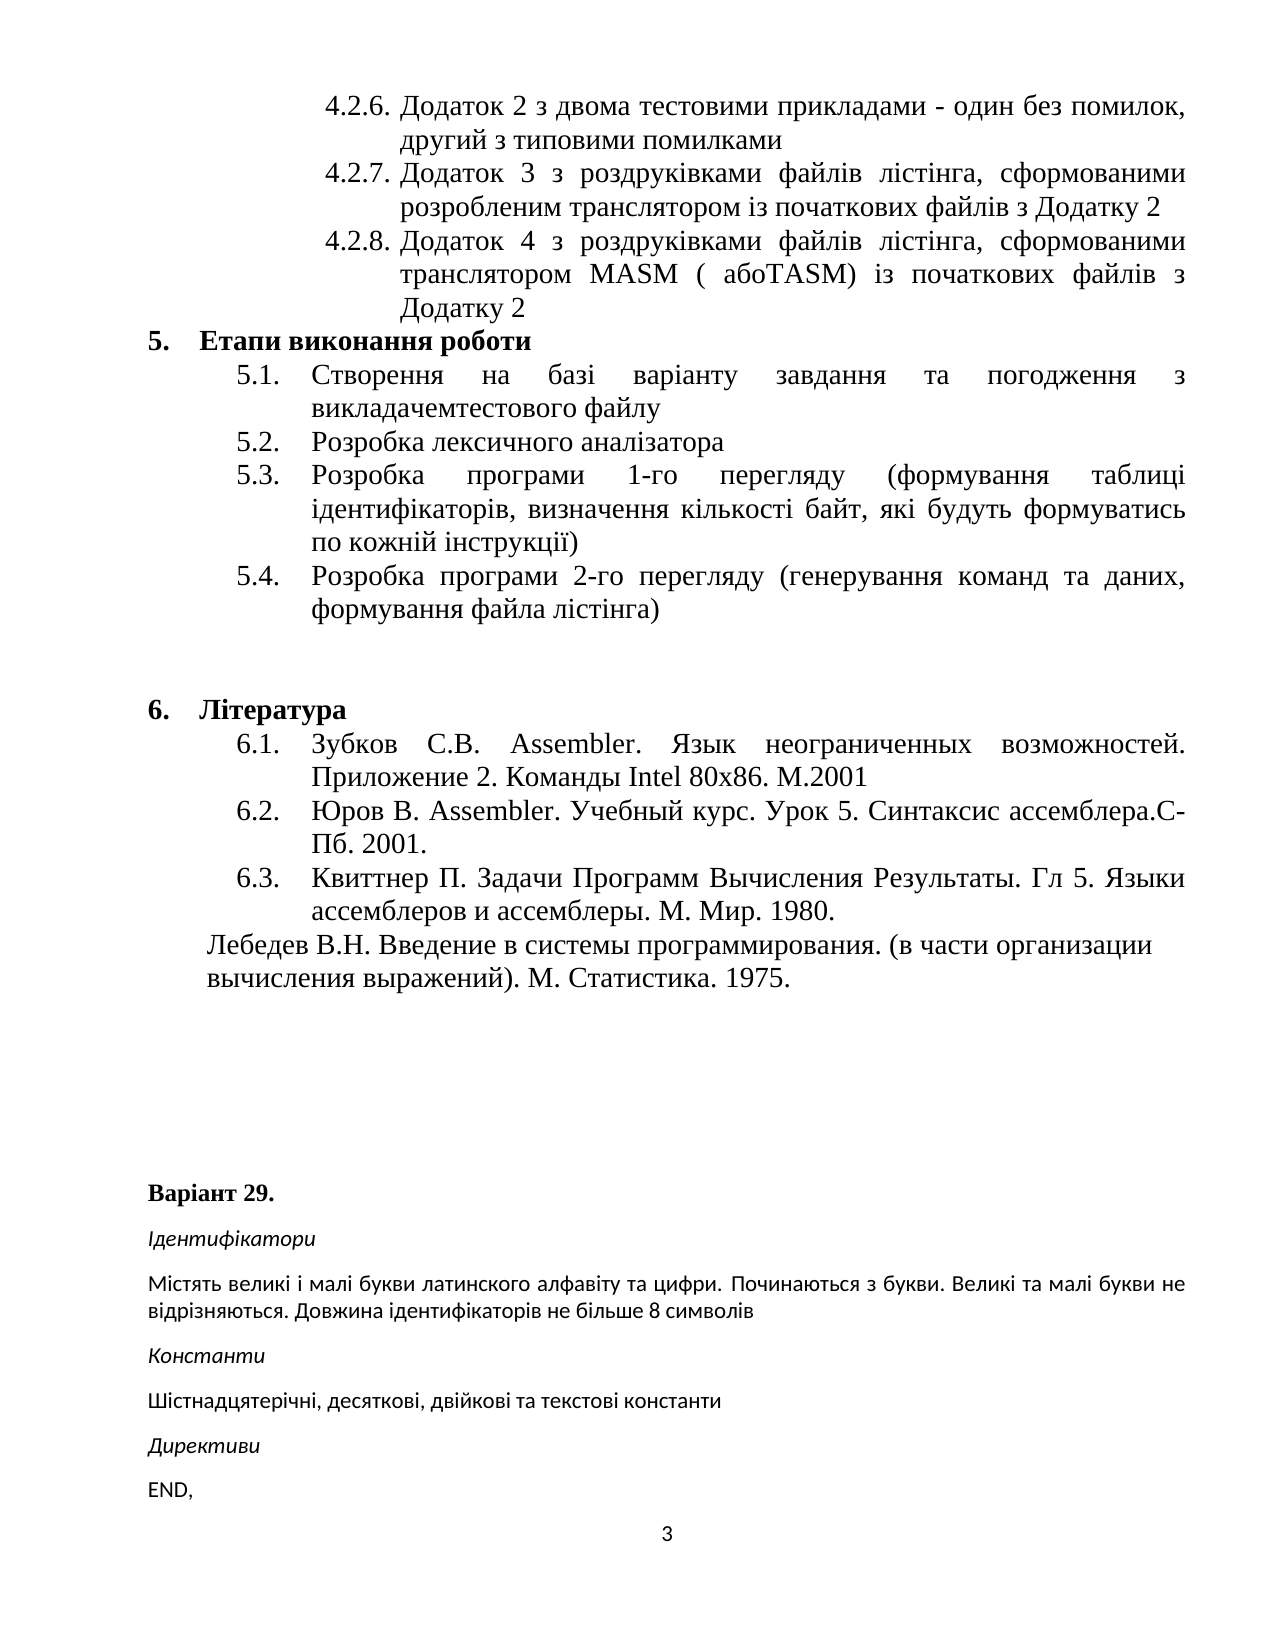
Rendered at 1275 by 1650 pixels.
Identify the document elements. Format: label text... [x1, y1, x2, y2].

text Ідентифікатори [148, 1224, 1186, 1252]
list Додаток 3 з роздруківками файлів лістінга, сформованими розробленим транслятором із початкових файлів з Додатку 2 [325, 156, 1186, 223]
list Література [148, 692, 1186, 726]
text Директиви [148, 1431, 1186, 1459]
list Створення на базі варіанту завдання та погодження з викладачемтестового файлу [236, 357, 1186, 424]
list Розробка програми 1-го перегляду (формування таблиці ідентифікаторів, визначення кількості байт, які будуть формуватись по кожній інструкції) [236, 457, 1186, 558]
text Константи [148, 1341, 1186, 1369]
text Варіант 29. [148, 1178, 1186, 1207]
text END, [148, 1475, 1186, 1503]
list Розробка лексичного аналізатора [236, 424, 1186, 457]
list Додаток 4 з роздруківками файлів лістінга, сформованими транслятором MASM ( абоTASM) із початкових файлів з Додатку 2 [325, 223, 1186, 323]
list Квиттнер П. Задачи Программ Вычисления Результаты. Гл 5. Языки ассемблеров и ассемблеры. М. Мир. 1980. [236, 860, 1186, 927]
text Шістнадцятерічні, десяткові, двійкові та текстові константи [148, 1386, 1186, 1414]
list Додаток 2 з двома тестовими прикладами - один без помилок, другий з типовими помилками [325, 88, 1186, 156]
list Зубков С.В. Assembler. Язык неограниченных возможностей. Приложение 2. Команды Intel 80x86. М.2001 [236, 726, 1186, 793]
list Юров В. Assembler. Учебный курс. Урок 5. Синтаксис ассемблера.С-Пб. 2001. [236, 793, 1186, 860]
text Містять великі і малі букви латинского алфавіту та цифри. Починаються з букви. Великі та малі букви не відрізняються. Довжина ідентифікаторів не більше 8 символів [148, 1269, 1186, 1325]
list Етапи виконання роботи [148, 323, 1186, 357]
list Розробка програми 2-го перегляду (генерування команд та даних, формування файла лістінга) [236, 558, 1186, 625]
text Лебедев В.Н. Введение в системы программирования. (в части организации вычисления выражений). М. Статистика. 1975. [207, 927, 1186, 994]
